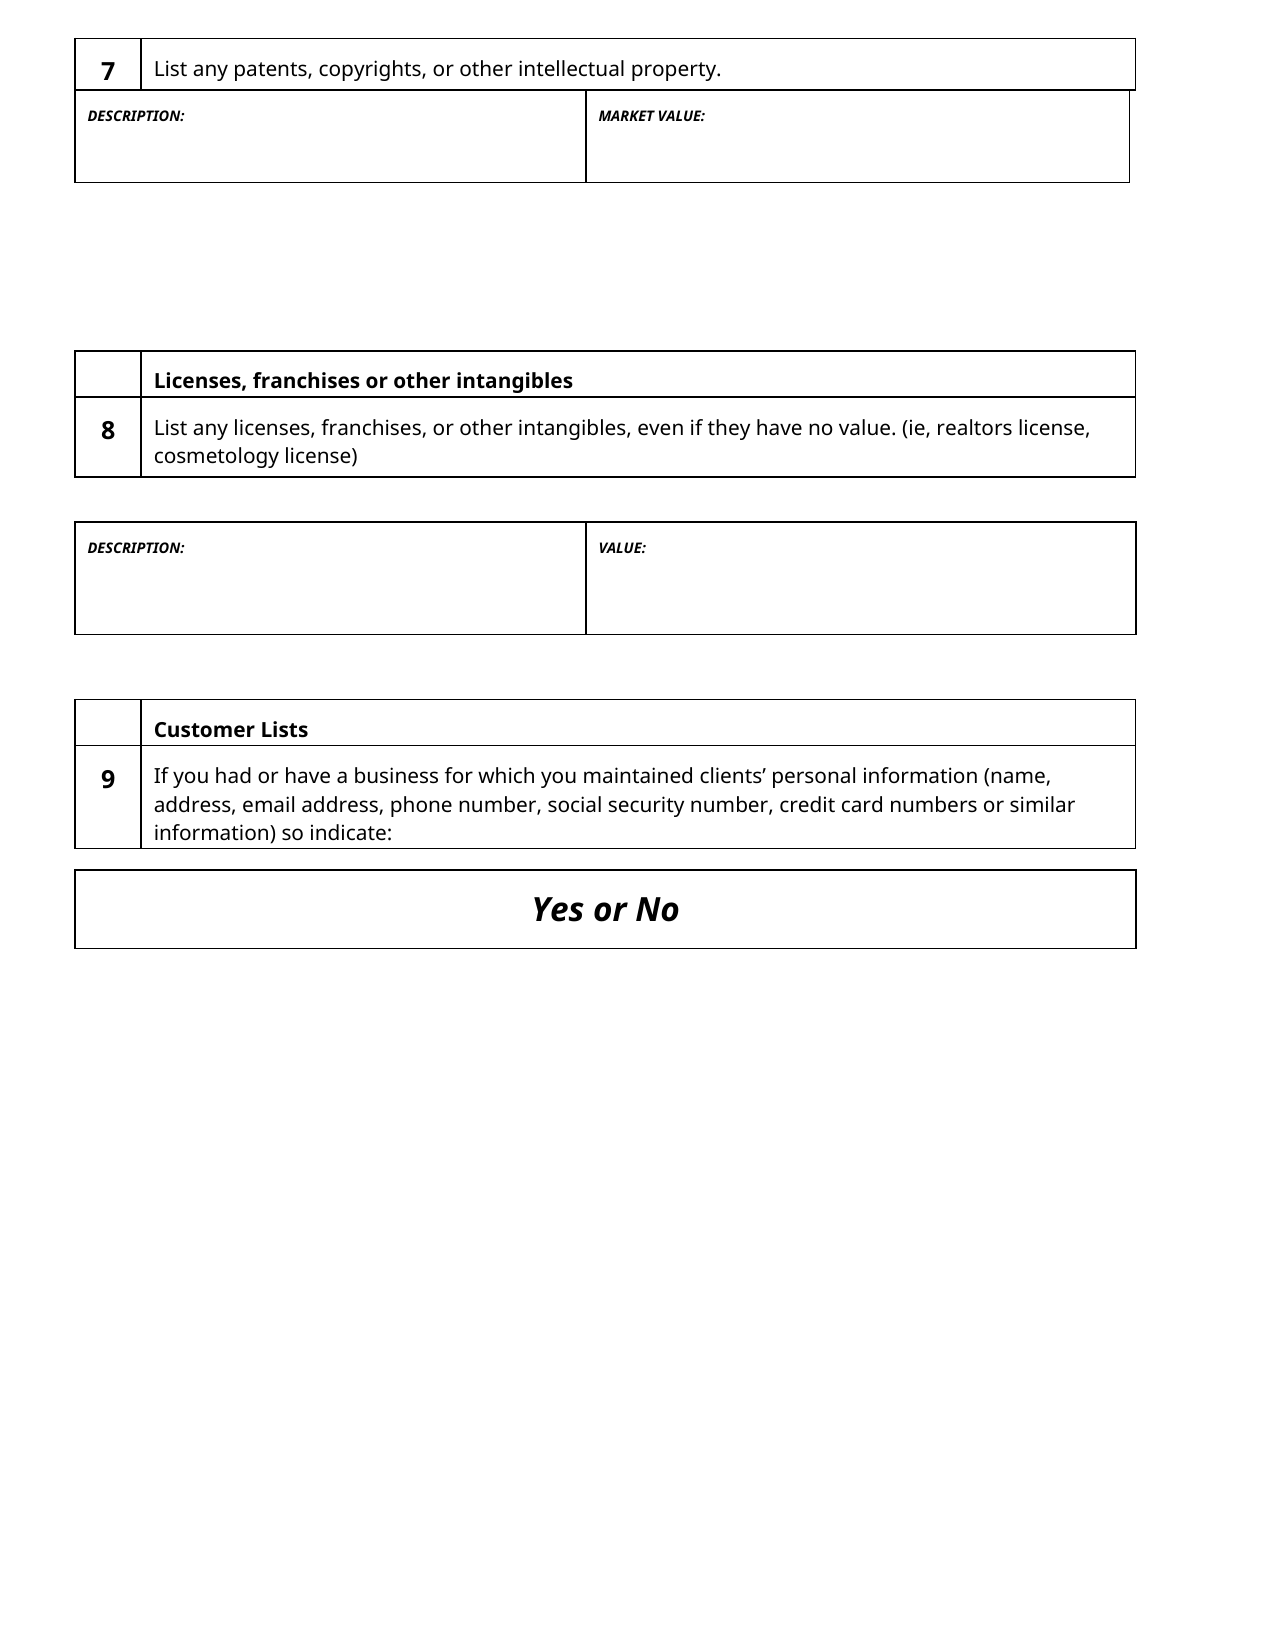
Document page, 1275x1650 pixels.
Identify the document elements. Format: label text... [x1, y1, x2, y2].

table_cell 8 [76, 398, 140, 476]
table_cell DESCRIPTION: [76, 91, 585, 182]
table_cell 9 [76, 746, 140, 847]
table_header Customer Lists [142, 700, 1135, 745]
table_header Licenses, franchises or other intangibles [142, 352, 1135, 396]
table_header [76, 352, 140, 396]
table_cell List any patents, copyrights, or other intellectual property. [142, 39, 1135, 89]
table_header [76, 700, 140, 745]
table_header VALUE: [587, 523, 1135, 634]
table_cell 7 [76, 39, 140, 89]
table_cell MARKET VALUE: [587, 91, 1129, 182]
table_header DESCRIPTION: [76, 523, 585, 634]
table_header Yes or No [76, 871, 1135, 947]
table_cell List any licenses, franchises, or other intangibles, even if they have no value. (ie, realtors license, cosmetology license) [142, 398, 1135, 476]
table_cell If you had or have a business for which you maintained clients’ personal information (name, address, email address, phone number, social security number, credit card numbers or similar information) so indicate: [142, 746, 1135, 847]
